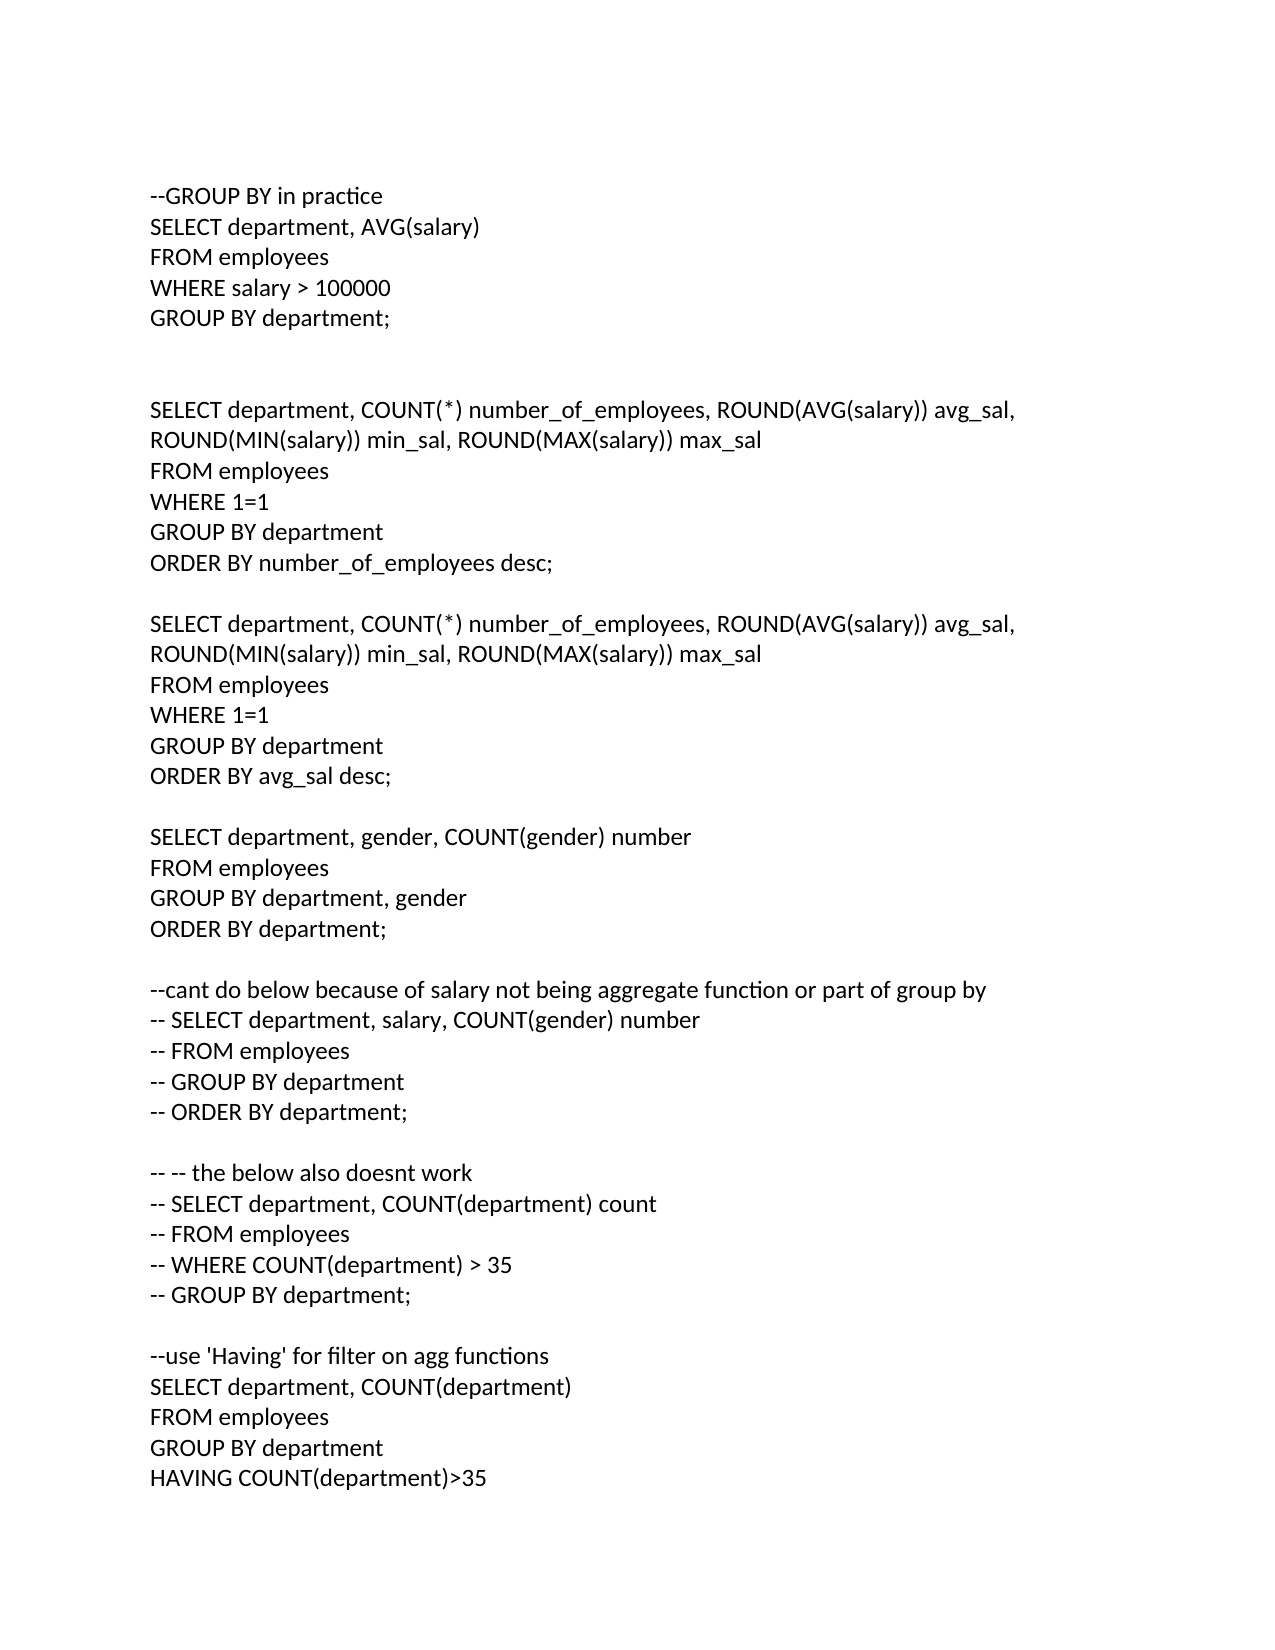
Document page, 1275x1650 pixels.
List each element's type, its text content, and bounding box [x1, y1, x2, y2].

text -- SELECT department, COUNT(department) count [150, 1188, 1125, 1218]
text SELECT department, COUNT(*) number_of_employees, ROUND(AVG(salary)) avg_sal, ROUND(MIN(salary)) min_sal, ROUND(MAX(salary)) max_sal [150, 394, 1125, 455]
text -- SELECT department, salary, COUNT(gender) number [150, 1004, 1125, 1035]
text ORDER BY avg_sal desc; [150, 760, 1125, 791]
text HAVING COUNT(department)>35 [150, 1462, 1125, 1493]
text FROM employees [150, 669, 1125, 699]
text GROUP BY department [150, 1432, 1125, 1462]
text -- ORDER BY department; [150, 1096, 1125, 1127]
text FROM employees [150, 455, 1125, 486]
text --GROUP BY in practice [150, 181, 1125, 211]
text SELECT department, gender, COUNT(gender) number [150, 821, 1125, 852]
text SELECT department, COUNT(*) number_of_employees, ROUND(AVG(salary)) avg_sal, ROUND(MIN(salary)) min_sal, ROUND(MAX(salary)) max_sal [150, 608, 1125, 669]
text WHERE salary > 100000 [150, 272, 1125, 303]
text WHERE 1=1 [150, 699, 1125, 730]
text GROUP BY department [150, 730, 1125, 760]
text GROUP BY department, gender [150, 882, 1125, 913]
text -- GROUP BY department; [150, 1279, 1125, 1310]
text -- -- the below also doesnt work [150, 1157, 1125, 1188]
text -- WHERE COUNT(department) > 35 [150, 1249, 1125, 1279]
text -- FROM employees [150, 1218, 1125, 1249]
text GROUP BY department [150, 516, 1125, 547]
text -- GROUP BY department [150, 1066, 1125, 1096]
text FROM employees [150, 1401, 1125, 1432]
text -- FROM employees [150, 1035, 1125, 1066]
text ORDER BY department; [150, 913, 1125, 943]
text FROM employees [150, 242, 1125, 272]
text GROUP BY department; [150, 303, 1125, 333]
text --use 'Having' for filter on agg functions [150, 1340, 1125, 1371]
text ORDER BY number_of_employees desc; [150, 547, 1125, 577]
text --cant do below because of salary not being aggregate function or part of group by [150, 974, 1125, 1004]
text SELECT department, COUNT(department) [150, 1371, 1125, 1401]
text WHERE 1=1 [150, 486, 1125, 516]
text FROM employees [150, 852, 1125, 882]
text SELECT department, AVG(salary) [150, 211, 1125, 242]
